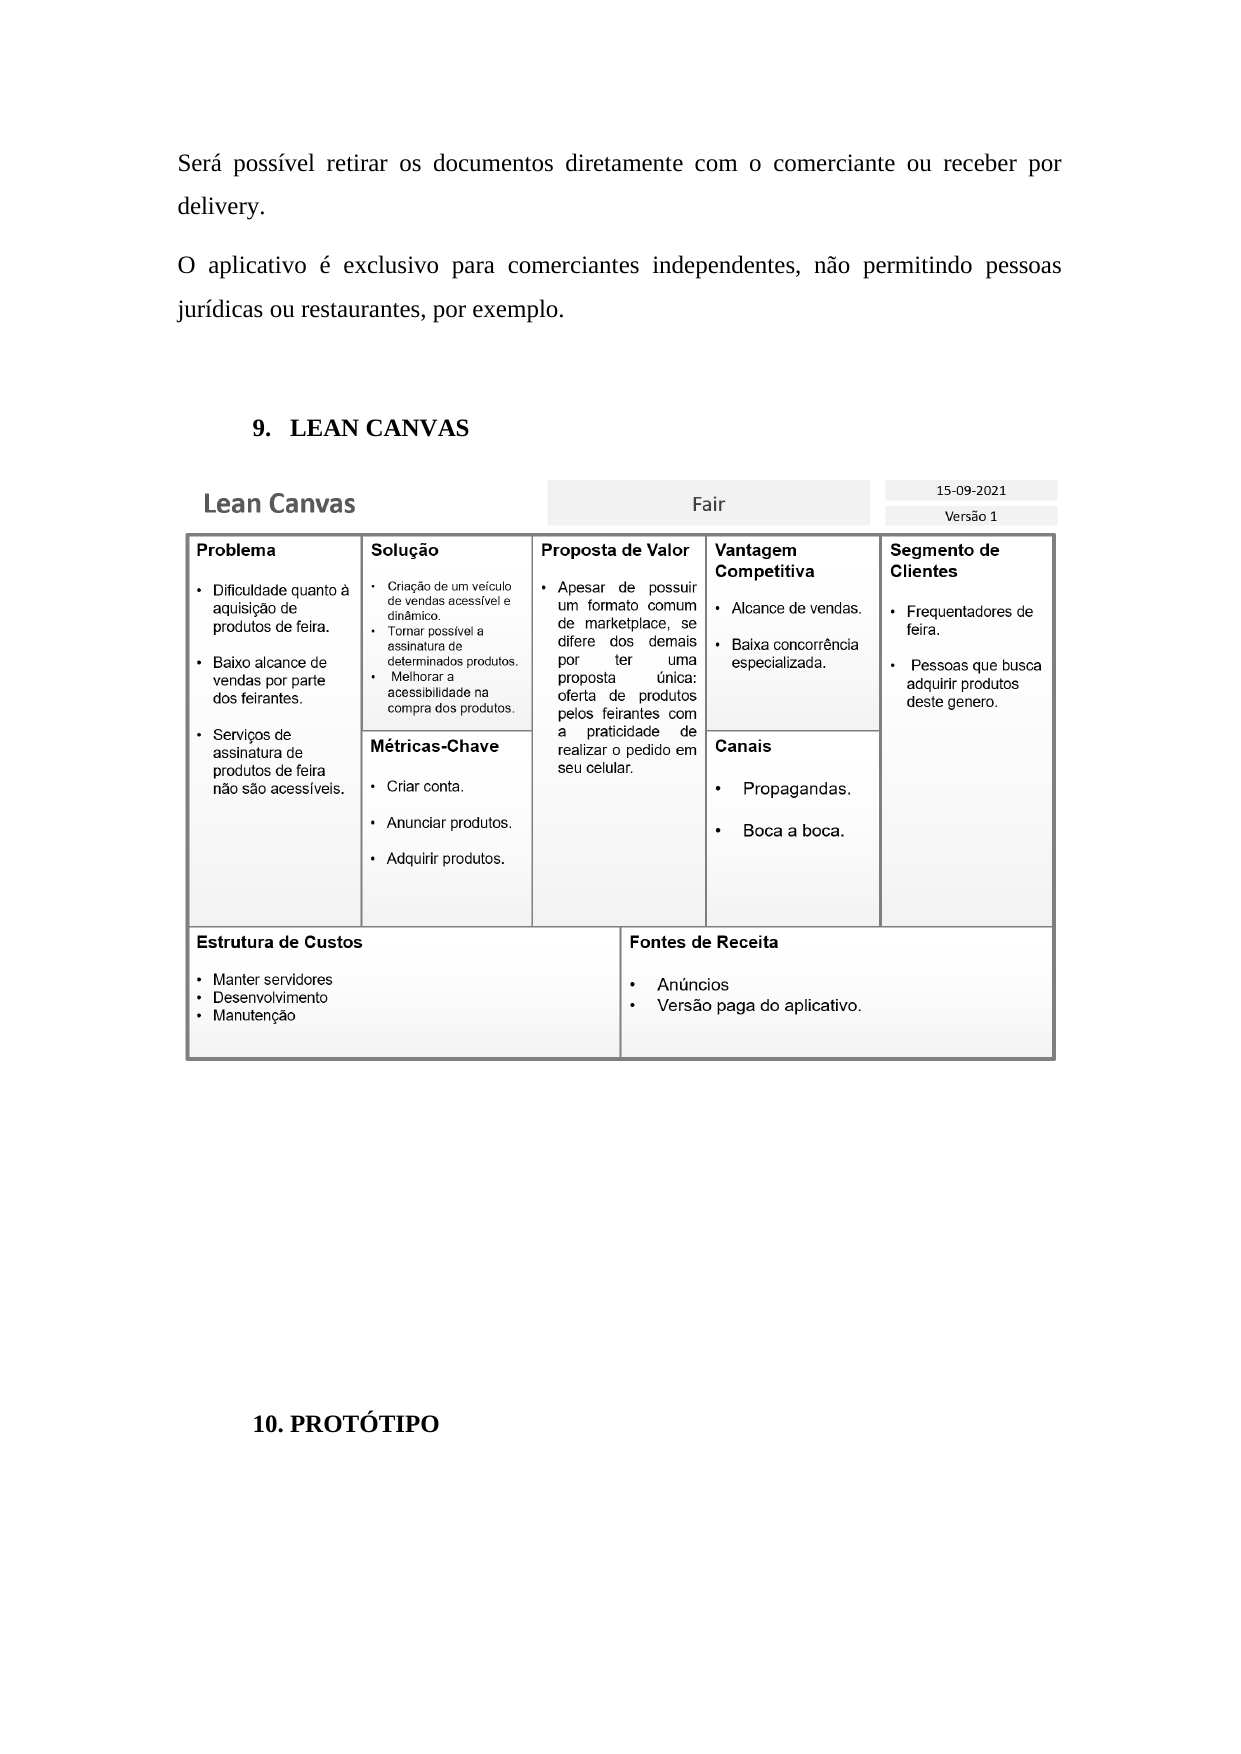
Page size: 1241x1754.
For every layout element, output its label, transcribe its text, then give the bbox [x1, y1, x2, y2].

text Será possível retirar os documentos diretamente com o comerciante ou receber por delivery. [177, 148, 1063, 219]
picture [177, 473, 1063, 1068]
text O aplicativo é exclusivo para comerciantes independentes, não permitindo pessoas jurídicas ou restaurantes, por exemplo. [177, 251, 1063, 322]
list PROTÓTIPO [252, 1409, 1063, 1438]
list LEAN CANVAS [252, 413, 1063, 442]
